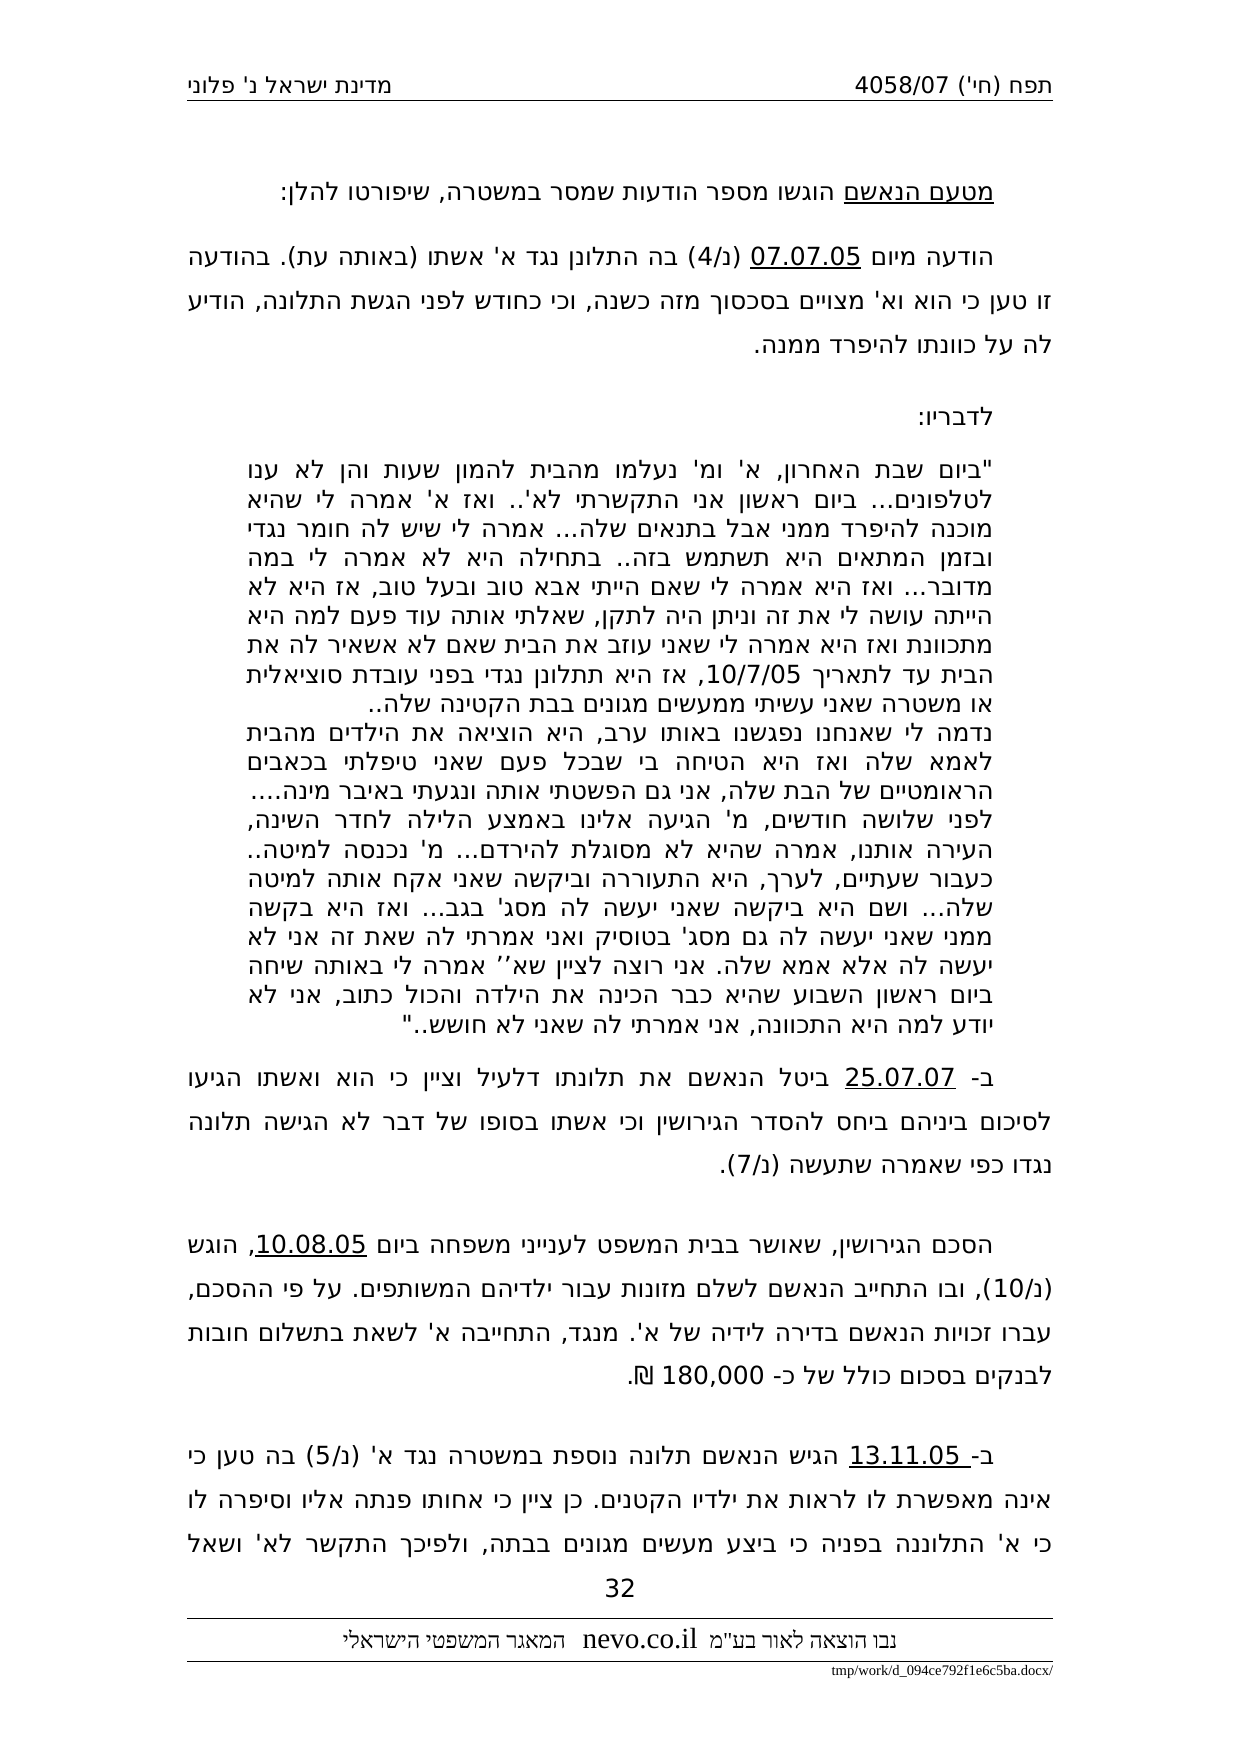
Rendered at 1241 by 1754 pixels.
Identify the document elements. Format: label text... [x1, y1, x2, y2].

text "ביום שבת האחרון, א' ומ' נעלמו מהבית להמון שעות והן לא ענו לטלפונים... ביום ראשון אני התקשרתי לא'.. ואז א' אמרה לי שהיא מוכנה להיפרד ממני אבל בתנאים שלה... אמרה לי שיש לה חומר נגדי ובזמן המתאים היא תשתמש בזה.. בתחילה היא לא אמרה לי במה מדובר... ואז היא אמרה לי שאם הייתי אבא טוב ובעל טוב, אז היא לא הייתה עושה לי את זה וניתן היה לתקן, שאלתי אותה עוד פעם למה היא מתכוונת ואז היא אמרה לי שאני עוזב את הבית שאם לא אשאיר לה את הבית עד לתאריך 10/7/05, אז היא תתלונן נגדי בפני עובדת סוציאלית או משטרה שאני עשיתי ממעשים מגונים בבת הקטינה שלה.. [246, 456, 994, 718]
text מטעם הנאשם הוגשו מספר הודעות שמסר במשטרה, שיפורטו להלן: [187, 177, 1053, 206]
text הודעה מיום 07.07.05 (נ/4) בה התלונן נגד א' אשתו (באותה עת). בהודעה זו טען כי הוא וא' מצויים בסכסוך מזה כשנה, וכי כחודש לפני הגשת התלונה, הודיע לה על כוונתו להיפרד ממנה. [187, 242, 1053, 359]
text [187, 1441, 1053, 1558]
text ב- 25.07.07 ביטל הנאשם את תלונתו דלעיל וציין כי הוא ואשתו הגיעו לסיכום ביניהם ביחס להסדר הגירושין וכי אשתו בסופו של דבר לא הגישה תלונה נגדו כפי שאמרה שתעשה (נ/7). [187, 1063, 1053, 1180]
text לדבריו: [187, 402, 1053, 432]
text נדמה לי שאנחנו נפגשנו באותו ערב, היא הוציאה את הילדים מהבית לאמא שלה ואז היא הטיחה בי שבכל פעם שאני טיפלתי בכאבים הראומטיים של הבת שלה, אני גם הפשטתי אותה ונגעתי באיבר מינה.... [246, 718, 994, 806]
text הסכם הגירושין, שאושר בבית המשפט לענייני משפחה ביום 10.08.05, הוגש (נ/10), ובו התחייב הנאשם לשלם מזונות עבור ילדיהם המשותפים. על פי ההסכם, עברו זכויות הנאשם בדירה לידיה של א'. מנגד, התחייבה א' לשאת בתשלום חובות לבנקים בסכום כולל של כ- 180,000 ₪. [187, 1230, 1053, 1391]
text לפני שלושה חודשים, מ' הגיעה אלינו באמצע הלילה לחדר השינה, העירה אותנו, אמרה שהיא לא מסוגלת להירדם... מ' נכנסה למיטה.. כעבור שעתיים, לערך, היא התעוררה וביקשה שאני אקח אותה למיטה שלה... ושם היא ביקשה שאני יעשה לה מסג' בגב... ואז היא בקשה ממני שאני יעשה לה גם מסג' בטוסיק ואני אמרתי לה שאת זה אני לא יעשה לה אלא אמא שלה. אני רוצה לציין שא’’ אמרה לי באותה שיחה ביום ראשון השבוע שהיא כבר הכינה את הילדה והכול כתוב, אני לא יודע למה היא התכוונה, אני אמרתי לה שאני לא חושש.." [246, 806, 994, 1039]
